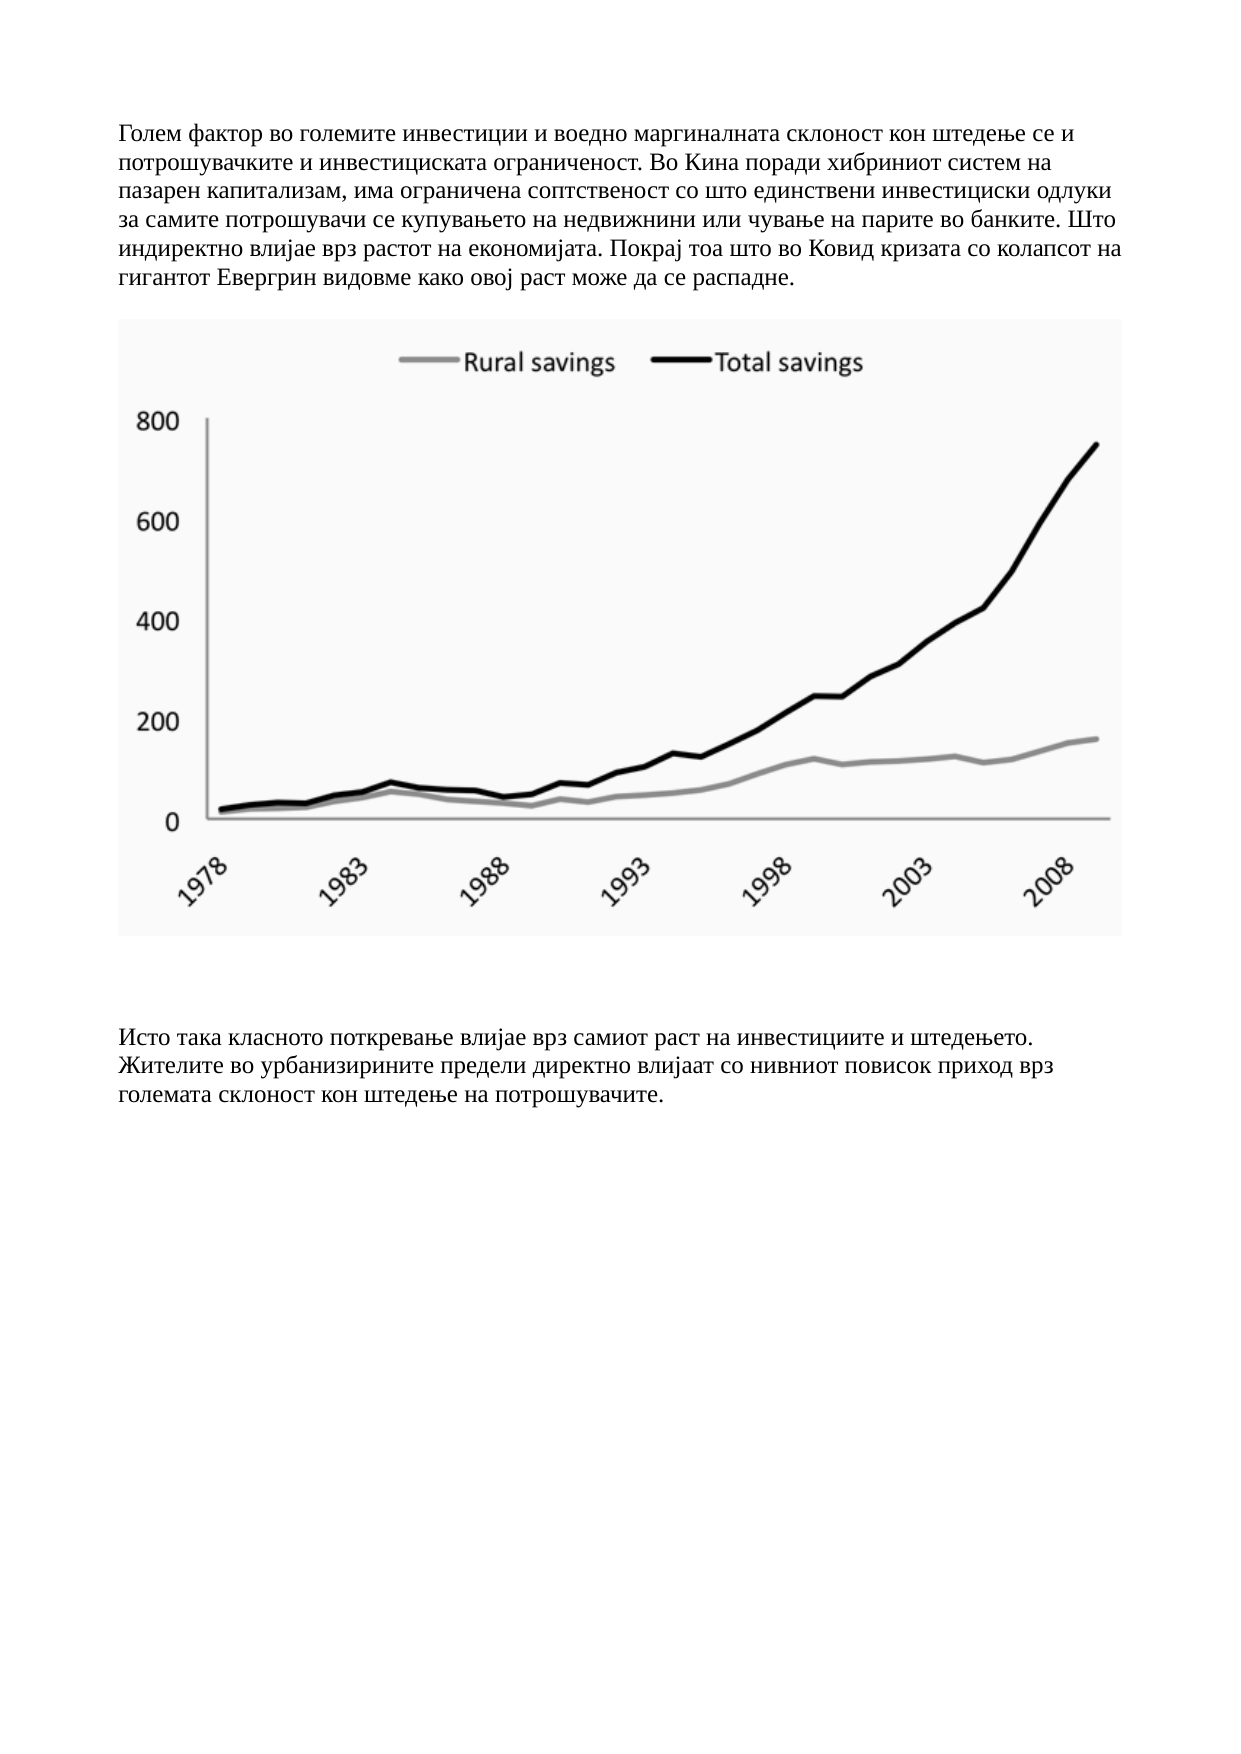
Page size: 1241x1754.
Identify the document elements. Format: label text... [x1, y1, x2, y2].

text Исто така класното поткревање влијае врз самиот раст на инвестициите и штедењето. Жителите во урбанизирините предели директно влијаат со нивниот повисок приход врз големата склоност кон штедење на потрошувачите. [118, 1022, 1122, 1108]
text Голем фактор во големите инвестиции и воедно маргиналната склоност кон штедење се и потрошувачките и инвестициската ограниченост. Во Кина поради хибриниот систем на пазарен капитализам, има ограничена соптственост со што единствени инвестициски одлуки за самите потрошувачи се купувањето на недвижнини или чување на парите во банките. Што индиректно влијае врз растот на економијата. Покрај тоа што во Ковид кризата со колапсот на гигантот Евергрин видовме како овој раст може да се распадне. [118, 118, 1122, 291]
picture [118, 319, 1123, 936]
